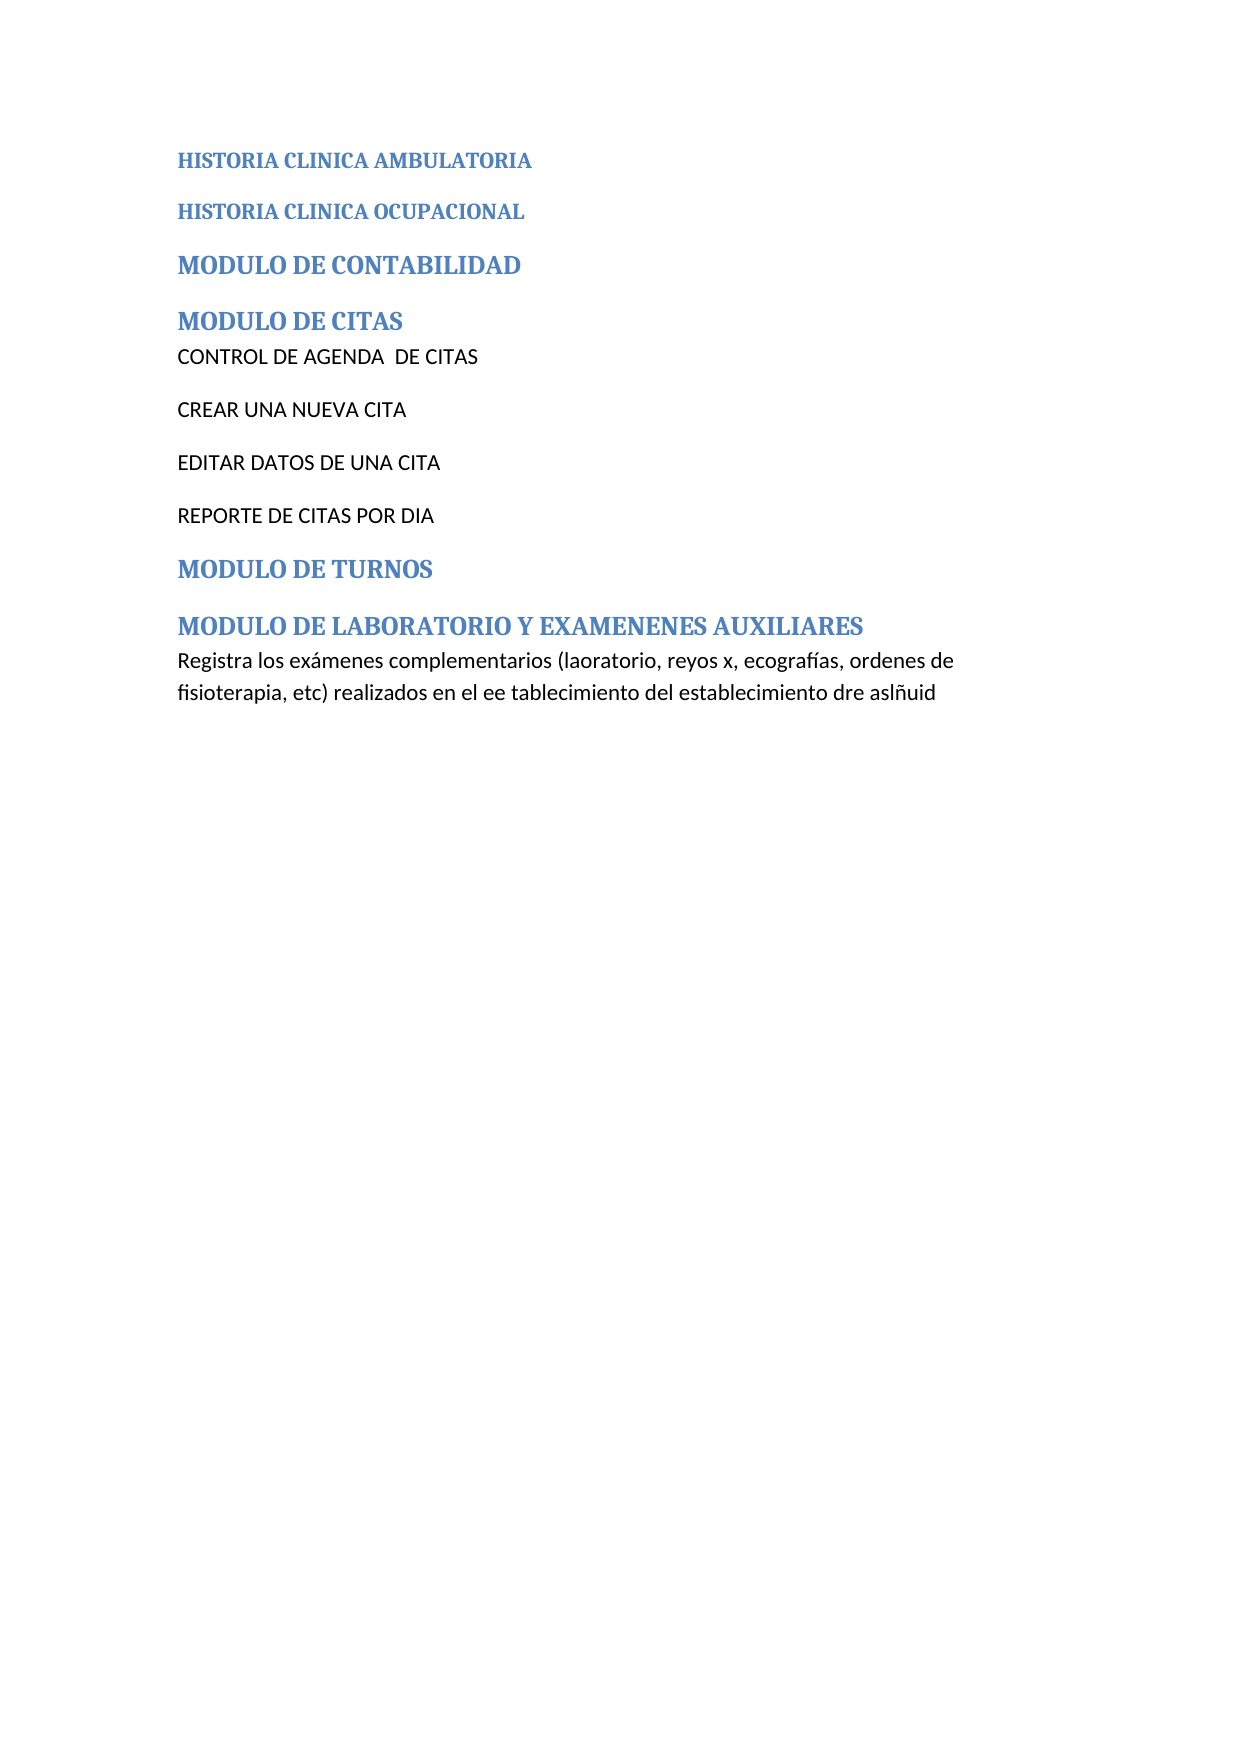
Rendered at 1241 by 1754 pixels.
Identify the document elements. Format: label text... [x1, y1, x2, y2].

subtitle MODULO DE LABORATORIO Y EXAMENENES AUXILIARES [177, 611, 1063, 642]
subtitle MODULO DE CONTABILIDAD [177, 250, 1063, 281]
subtitle MODULO DE CITAS [177, 306, 1063, 337]
text EDITAR DATOS DE UNA CITA [177, 448, 1063, 476]
text Registra los exámenes complementarios (laoratorio, reyos x, ecografías, ordenes de fisioterapia, etc) realizados en el ee tablecimiento del establecimiento dre aslñuid [177, 646, 1063, 707]
subtitle HISTORIA CLINICA OCUPACIONAL [177, 199, 1063, 225]
text CREAR UNA NUEVA CITA [177, 395, 1063, 423]
text REPORTE DE CITAS POR DIA [177, 501, 1063, 529]
subtitle HISTORIA CLINICA AMBULATORIA [177, 148, 1063, 174]
text CONTROL DE AGENDA DE CITAS [177, 342, 1063, 370]
subtitle MODULO DE TURNOS [177, 554, 1063, 585]
